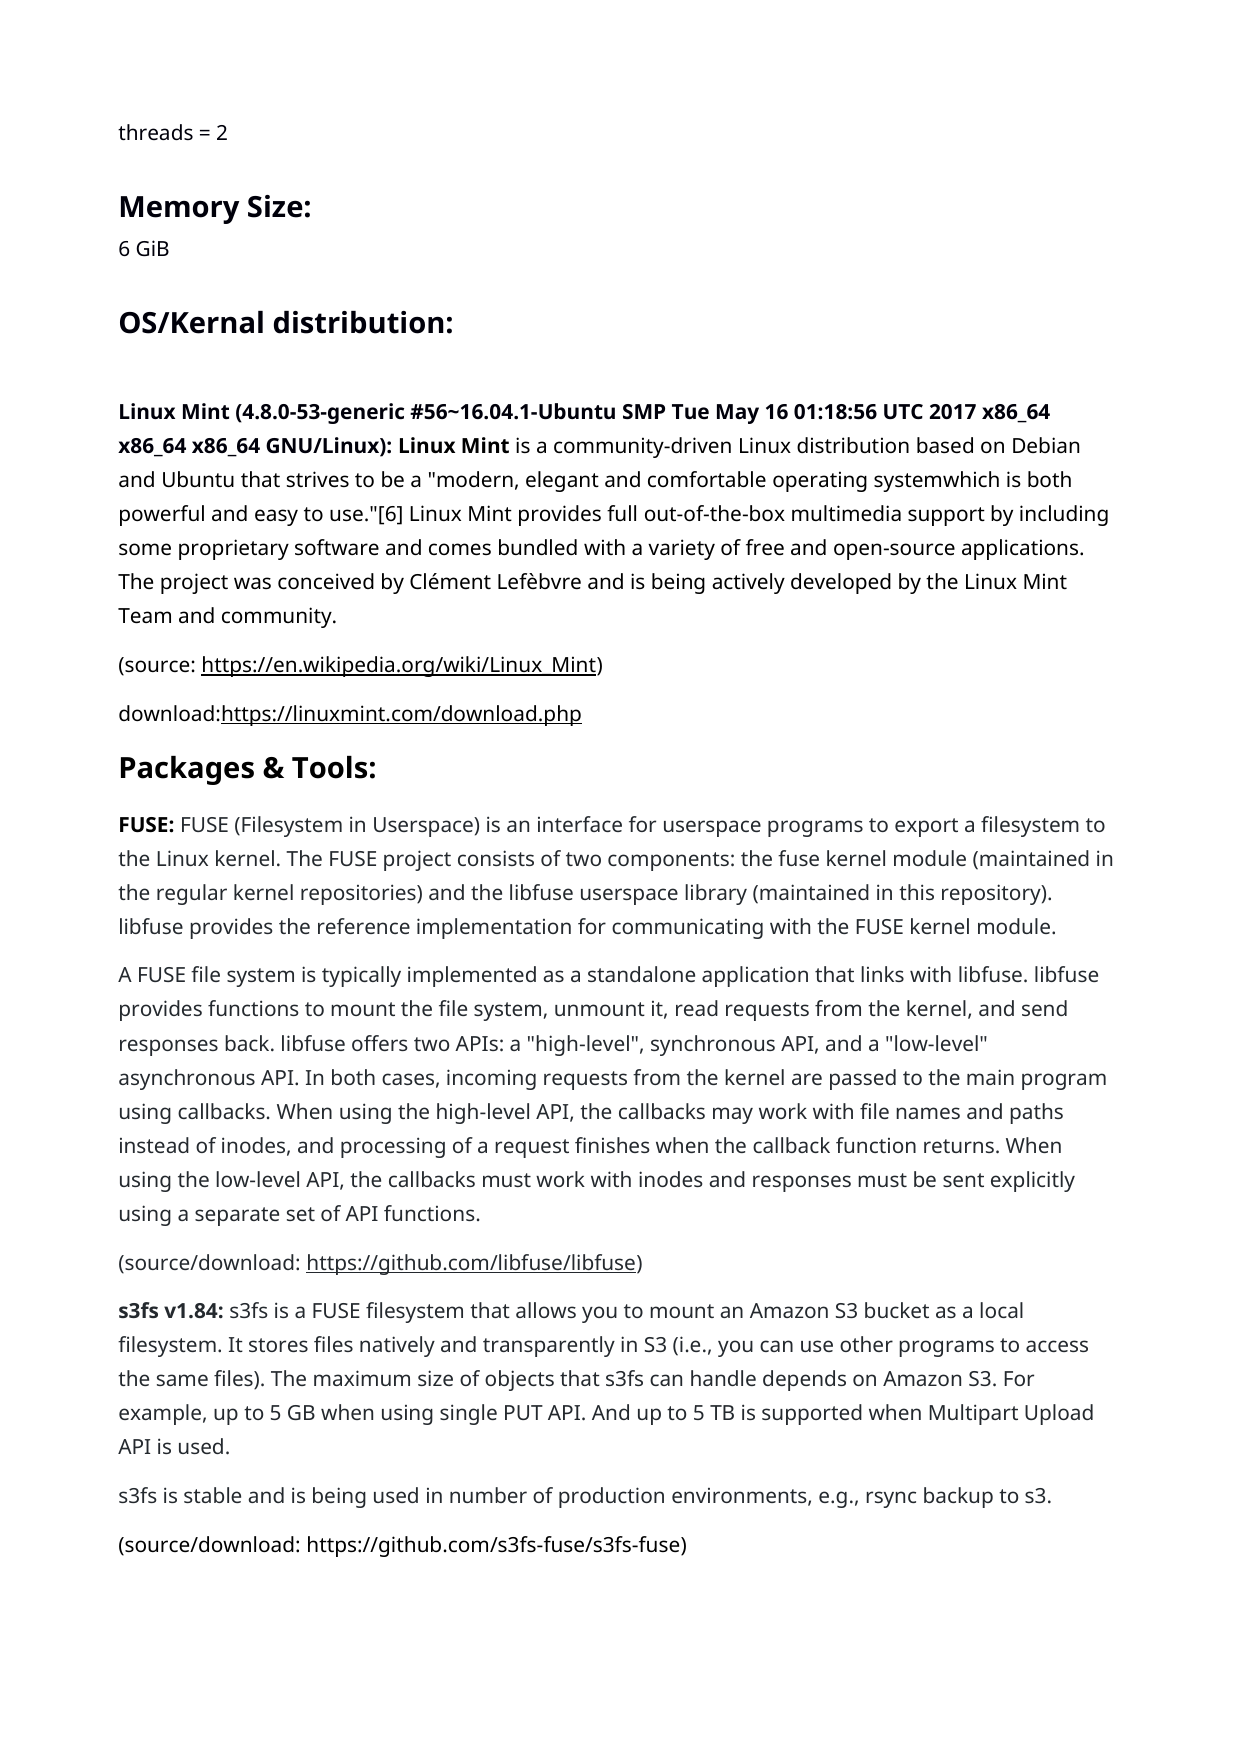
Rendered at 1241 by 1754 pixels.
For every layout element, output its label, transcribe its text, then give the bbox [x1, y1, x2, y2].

text Memory Size: [118, 186, 1122, 226]
text (source/download: https://github.com/libfuse/libfuse) [118, 1248, 1122, 1276]
text 6 GiB [118, 234, 1122, 262]
text (source: https://en.wikipedia.org/wiki/Linux_Mint) [118, 650, 1122, 679]
text OS/Kernal distribution: [118, 302, 1122, 342]
text The project was conceived by Clément Lefèbvre and is being actively developed by the Linux Mint Team and community. [118, 567, 1122, 630]
text download:https://linuxmint.com/download.php [118, 699, 1122, 727]
text Packages & Tools: [118, 747, 1122, 787]
text Linux Mint (4.8.0-53-generic #56~16.04.1-Ubuntu SMP Tue May 16 01:18:56 UTC 2017 x86_64 x86_64 x86_64 GNU/Linux): Linux Mint is a community-driven Linux distribution based on Debian and Ubuntu that strives to be a "modern, elegant and comfortable operating systemwhich is both powerful and easy to use."[6] Linux Mint provides full out-of-the-box multimedia support by including some proprietary software and comes bundled with a variety of free and open-source applications. [118, 397, 1122, 562]
text A FUSE file system is typically implemented as a standalone application that links with libfuse. libfuse provides functions to mount the file system, unmount it, read requests from the kernel, and send responses back. libfuse offers two APIs: a "high-level", synchronous API, and a "low-level" asynchronous API. In both cases, incoming requests from the kernel are passed to the main program using callbacks. When using the high-level API, the callbacks may work with file names and paths instead of inodes, and processing of a request finishes when the callback function returns. When using the low-level API, the callbacks must work with inodes and responses must be sent explicitly using a separate set of API functions. [118, 961, 1122, 1227]
text s3fs is stable and is being used in number of production environments, e.g., rsync backup to s3. [118, 1481, 1122, 1509]
text (source/download: https://github.com/s3fs-fuse/s3fs-fuse) [118, 1530, 1122, 1558]
text threads = 2 [118, 118, 1122, 147]
text FUSE: FUSE (Filesystem in Userspace) is an interface for userspace programs to export a filesystem to the Linux kernel. The FUSE project consists of two components: the fuse kernel module (maintained in the regular kernel repositories) and the libfuse userspace library (maintained in this repository). libfuse provides the reference implementation for communicating with the FUSE kernel module. [118, 810, 1122, 940]
text s3fs v1.84: s3fs is a FUSE filesystem that allows you to mount an Amazon S3 bucket as a local filesystem. It stores files natively and transparently in S3 (i.e., you can use other programs to access the same files). The maximum size of objects that s3fs can handle depends on Amazon S3. For example, up to 5 GB when using single PUT API. And up to 5 TB is supported when Multipart Upload API is used. [118, 1296, 1122, 1461]
